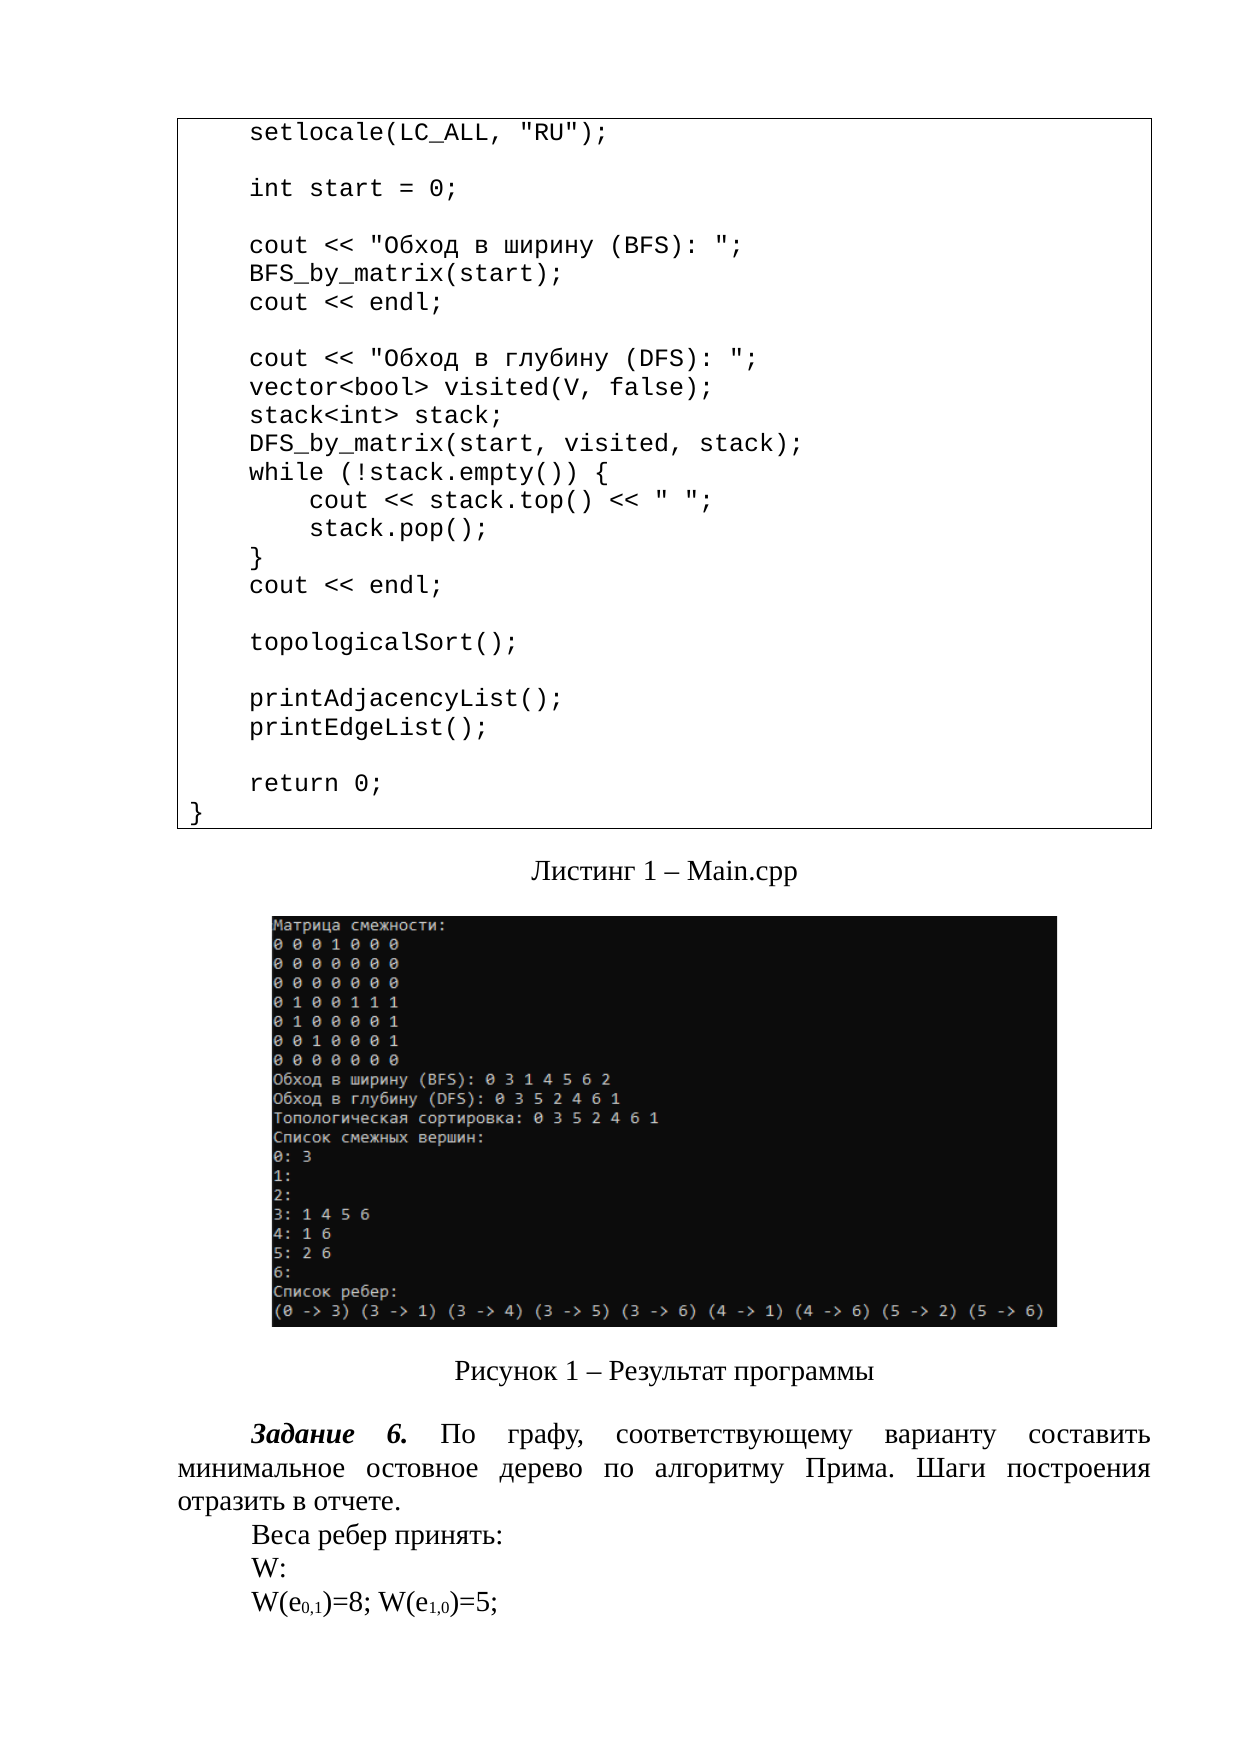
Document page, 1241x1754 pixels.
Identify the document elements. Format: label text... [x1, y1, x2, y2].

text Рисунок 1 – Результат программы [177, 1353, 1152, 1387]
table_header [178, 119, 1151, 827]
text Веса ребер принять: [177, 1517, 1152, 1550]
text W(e0,1)=8; W(e1,0)=5; [177, 1584, 1152, 1617]
text W: [177, 1550, 1152, 1584]
text Задание 6. По графу, соответствующему варианту составить минимальное остовное дерево по алгоритму Прима. Шаги построения отразить в отчете. [177, 1416, 1152, 1517]
picture [271, 916, 1058, 1327]
text Листинг 1 – Main.cpp [177, 853, 1152, 887]
